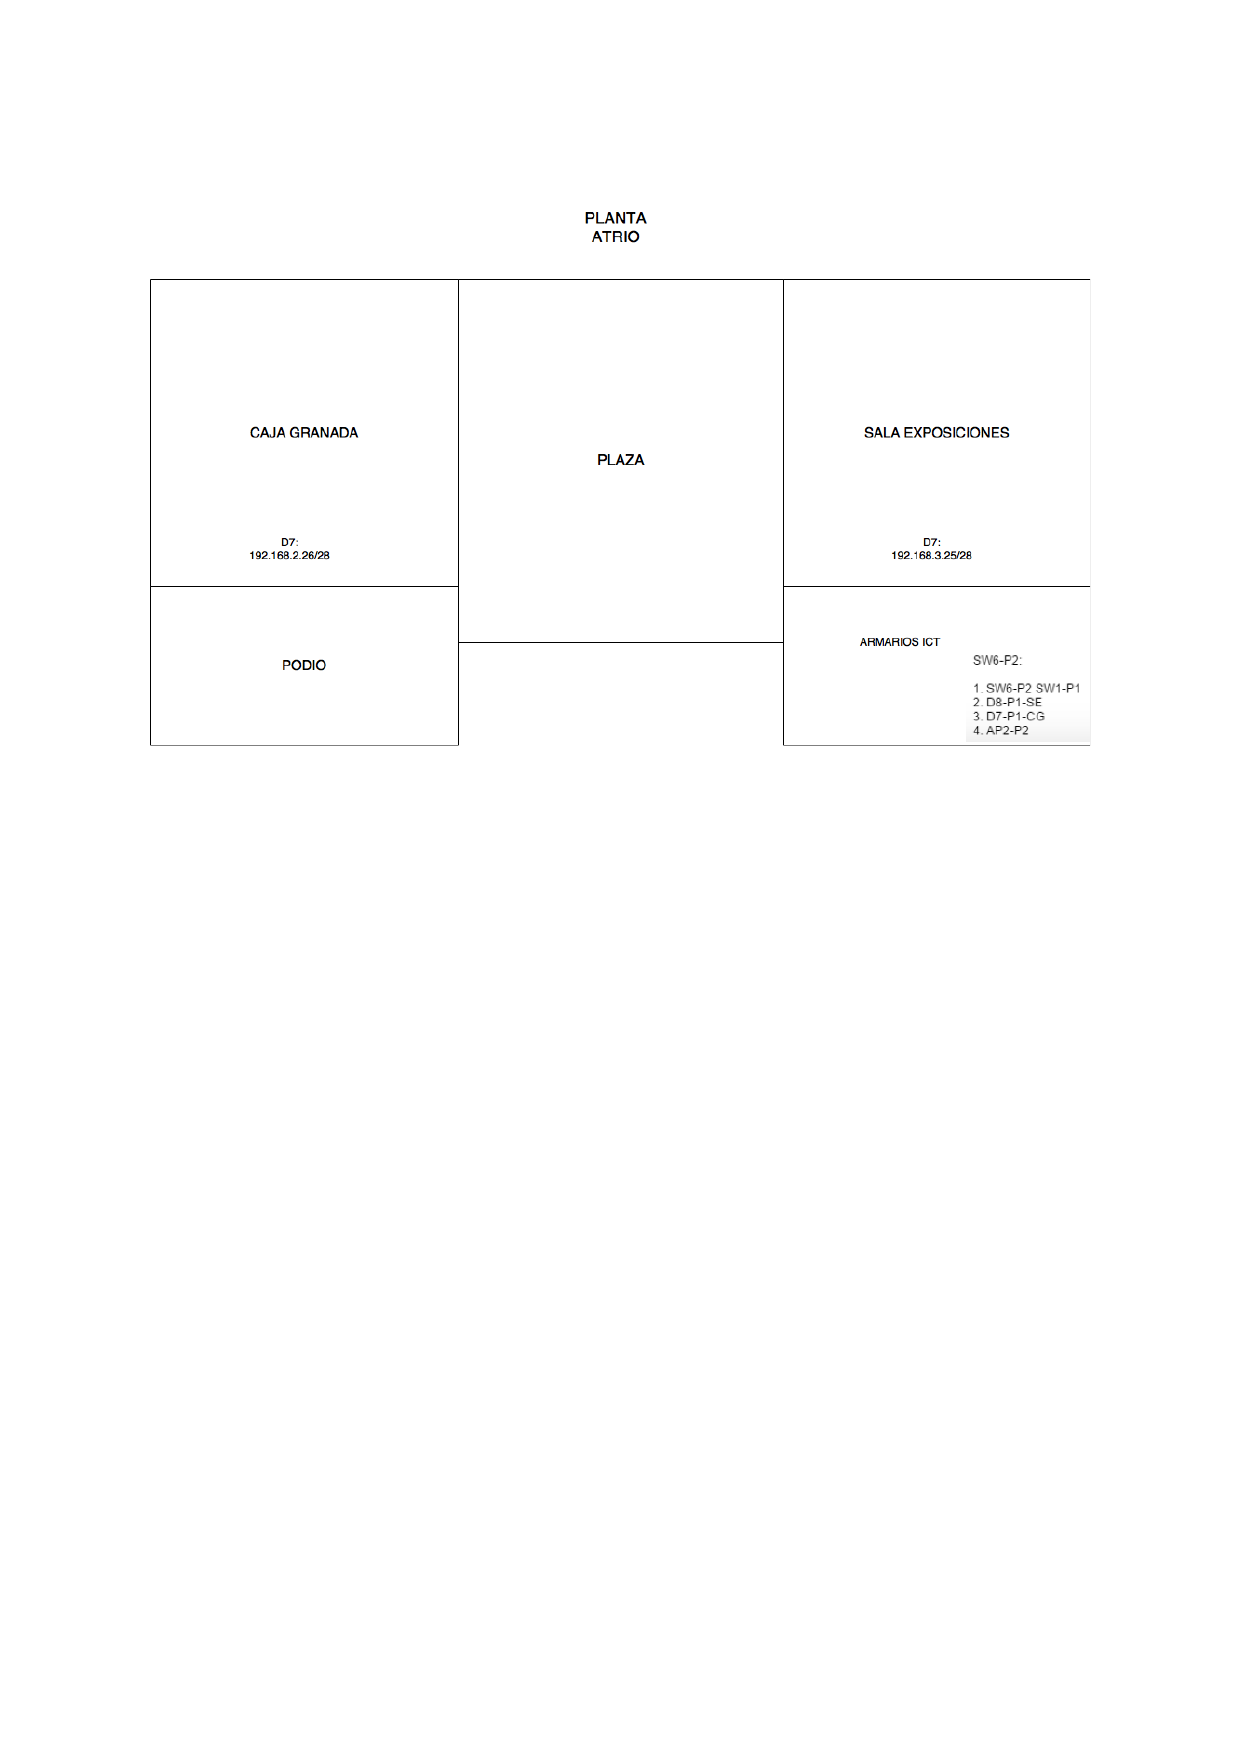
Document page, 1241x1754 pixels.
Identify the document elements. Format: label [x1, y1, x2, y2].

picture [150, 210, 1091, 746]
